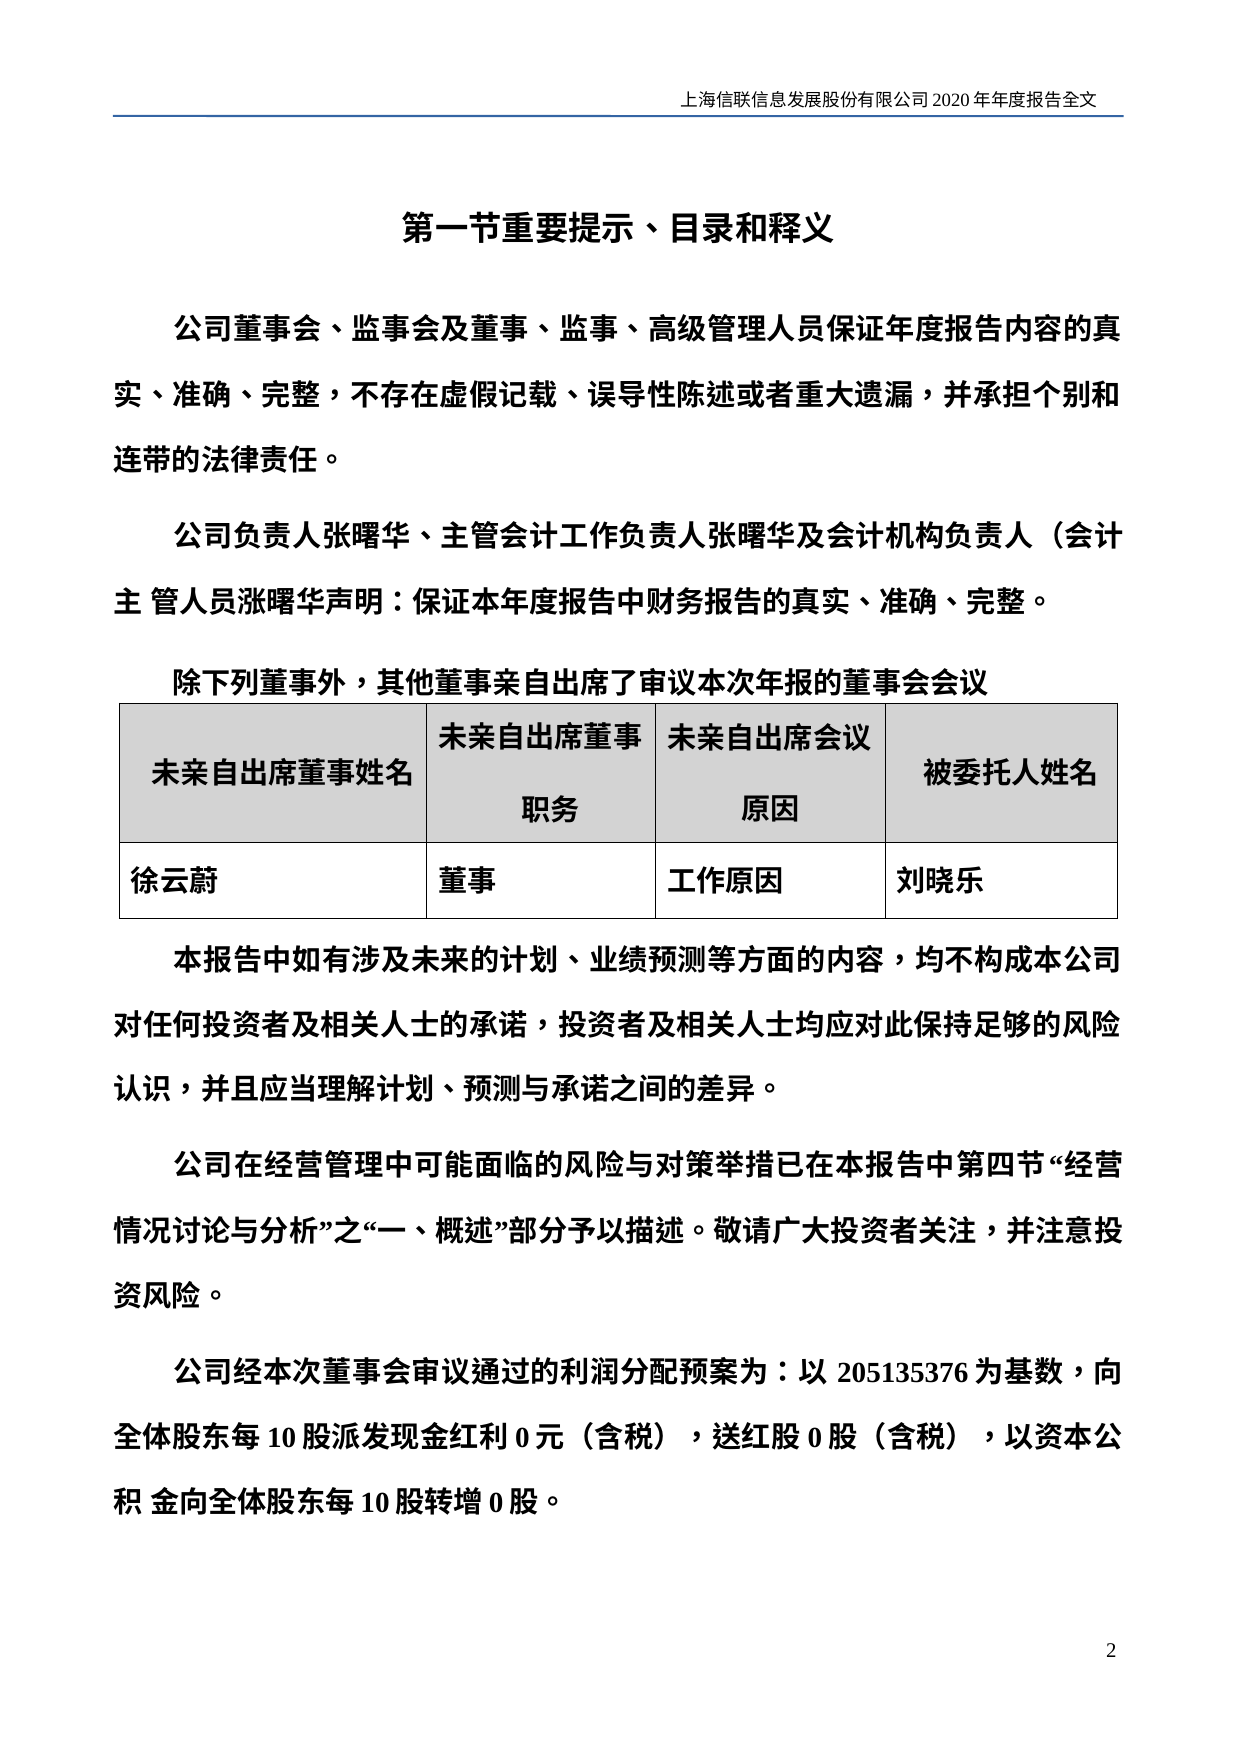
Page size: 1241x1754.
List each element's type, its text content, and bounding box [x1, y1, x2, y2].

table_header 被委托人姓名 [886, 704, 1117, 842]
table_header 未亲自出席会议 原因 [656, 704, 885, 842]
text 公司负责人张曙华、主管会计工作负责人张曙华及会计机构负责人（会计主 管人员涨曙华声明：保证本年度报告中财务报告的真实、准确、完整。 [113, 494, 1123, 625]
table_cell 工作原因 [656, 843, 885, 917]
table_header 未亲自出席董事 职务 [427, 704, 655, 842]
text 公司董事会、监事会及董事、监事、高级管理人员保证年度报告内容的真 实、准确、完整，不存在虚假记载、误导性陈述或者重大遗漏，并承担个别和 连带的法律责任。 [113, 287, 1123, 484]
text 公司在经营管理中可能面临的风险与对策举措已在本报告中第四节“经营 情况讨论与分析”之“一、概述”部分予以描述。敬请广大投资者关注，并注意投 资风险。 [113, 1123, 1123, 1320]
text 本报告中如有涉及未来的计划、业绩预测等方面的内容，均不构成本公司 对任何投资者及相关人士的承诺，投资者及相关人士均应对此保持足够的风险 认识，并且应当理解计划、预测与承诺之间的差异。 [113, 918, 1123, 1113]
table_cell 董事 [427, 843, 655, 917]
text 第一节重要提示、目录和释义 [113, 204, 1123, 250]
text 除下列董事外，其他董事亲自出席了审议本次年报的董事会会议 [172, 663, 1123, 702]
table_header 未亲自出席董事姓名 [120, 704, 426, 842]
table_cell 刘晓乐 [886, 843, 1117, 917]
text 公司经本次董事会审议通过的利润分配预案为：以205135376为基数，向 全体股东每10股派发现金红利0元（含税），送红股0股（含税），以资本公积 金向全体股东每10股转增0股。 [113, 1330, 1123, 1525]
table_cell 徐云蔚 [120, 843, 426, 917]
